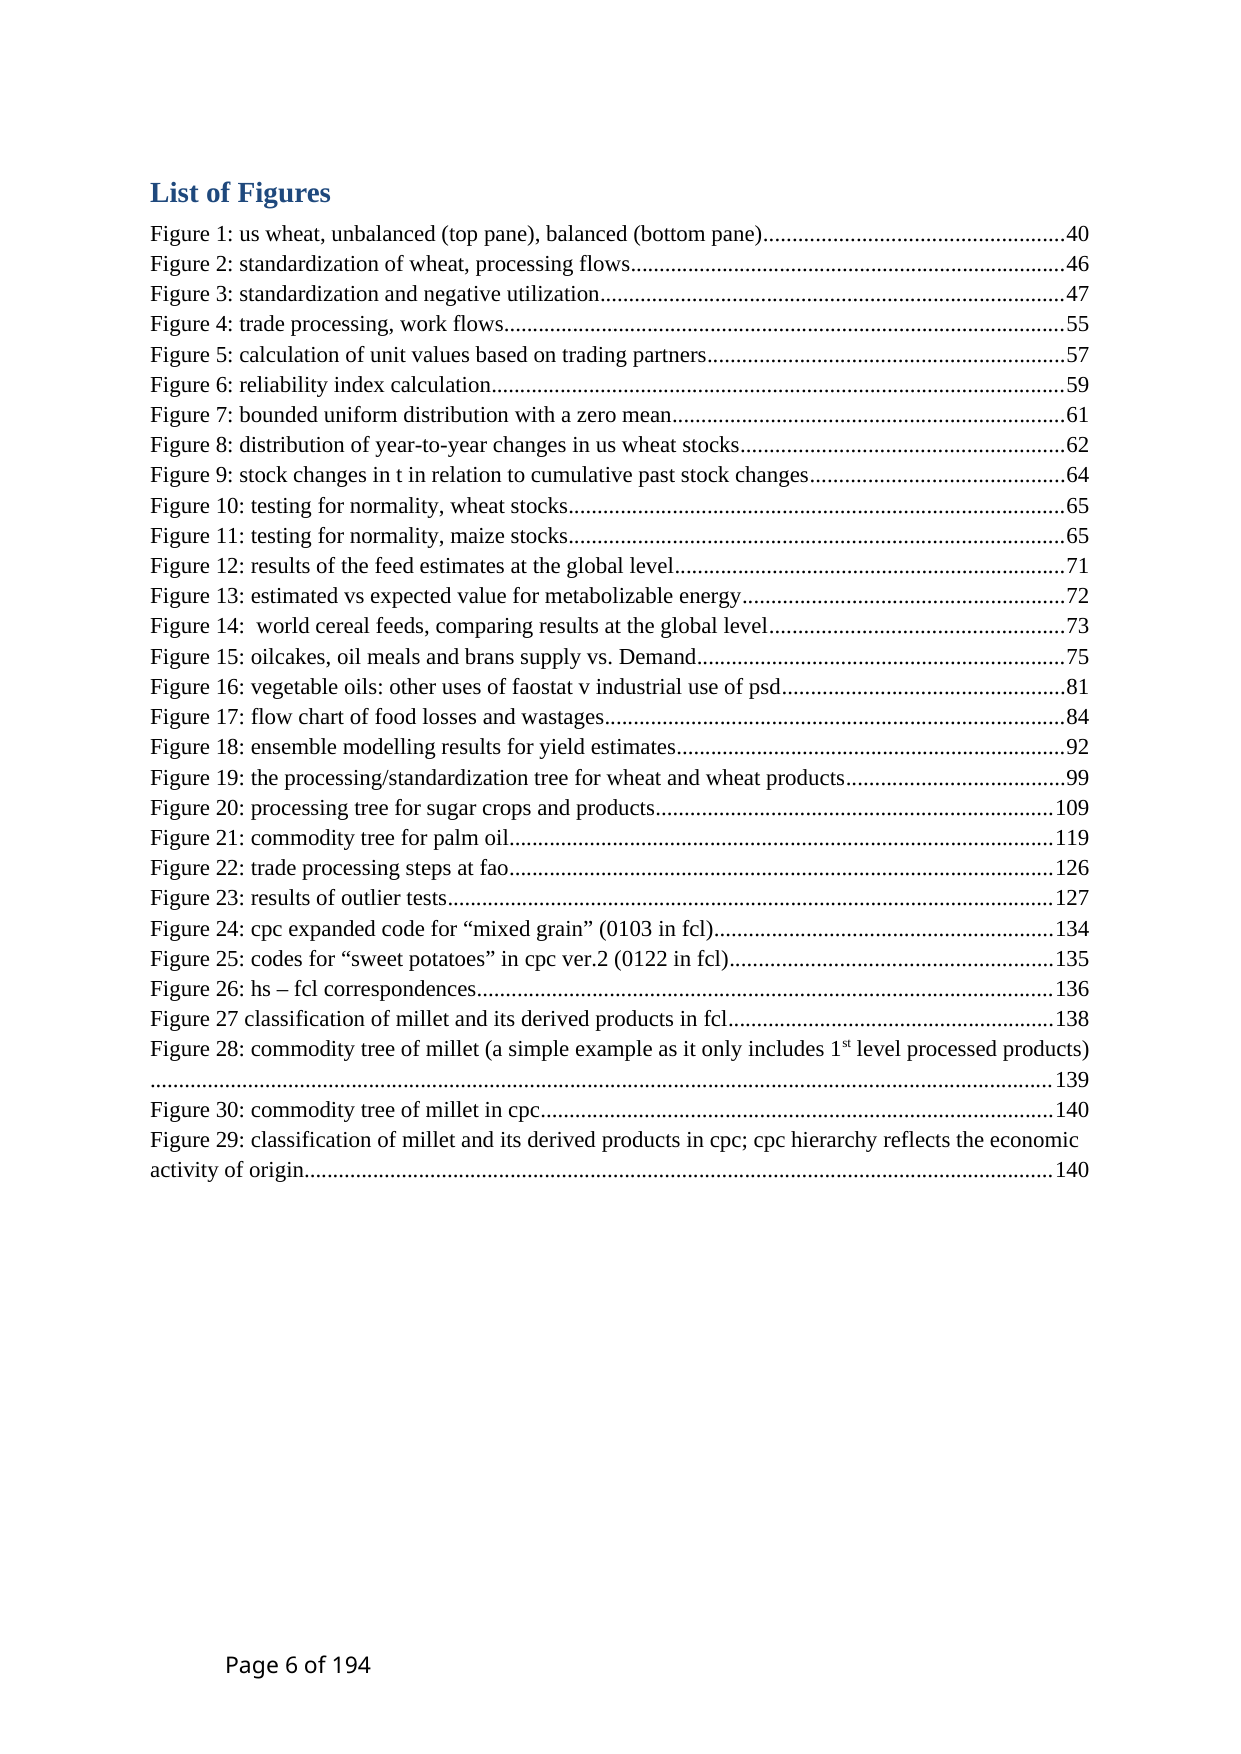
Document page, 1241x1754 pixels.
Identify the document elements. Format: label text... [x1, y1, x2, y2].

text Figure 29: classification of millet and its derived products in cpc; cpc hierarchy reflects the economic activity of origin 140 [150, 1126, 1090, 1183]
text Figure 21: commodity tree for palm oil 119 [150, 824, 1090, 850]
text Figure 9: stock changes in t in relation to cumulative past stock changes 64 [150, 461, 1090, 488]
text Figure 15: oilcakes, oil meals and brans supply vs. Demand 75 [150, 643, 1090, 669]
text Figure 10: testing for normality, wheat stocks 65 [150, 492, 1090, 518]
text Figure 17: flow chart of food losses and wastages 84 [150, 703, 1090, 729]
text Figure 30: commodity tree of millet in cpc 140 [150, 1096, 1090, 1122]
text Figure 7: bounded uniform distribution with a zero mean 61 [150, 401, 1090, 427]
text Figure 25: codes for “sweet potatoes” in cpc ver.2 (0122 in fcl) 135 [150, 945, 1090, 971]
text Figure 28: commodity tree of millet (a simple example as it only includes 1st level processed products) 139 [150, 1035, 1090, 1092]
text Figure 12: results of the feed estimates at the global level 71 [150, 552, 1090, 578]
text Figure 3: standardization and negative utilization 47 [150, 280, 1090, 307]
subtitle List of Figures [150, 175, 1090, 208]
text Figure 5: calculation of unit values based on trading partners 57 [150, 341, 1090, 367]
text Figure 6: reliability index calculation 59 [150, 371, 1090, 397]
text Figure 8: distribution of year-to-year changes in us wheat stocks 62 [150, 431, 1090, 458]
text Figure 26: hs – fcl correspondences 136 [150, 975, 1090, 1001]
text Figure 4: trade processing, work flows 55 [150, 310, 1090, 337]
text Figure 18: ensemble modelling results for yield estimates 92 [150, 733, 1090, 760]
text Figure 11: testing for normality, maize stocks 65 [150, 522, 1090, 548]
text Figure 1: us wheat, unbalanced (top pane), balanced (bottom pane) 40 [150, 220, 1090, 246]
text Figure 22: trade processing steps at fao 126 [150, 854, 1090, 881]
text Figure 13: estimated vs expected value for metabolizable energy 72 [150, 582, 1090, 609]
text Figure 16: vegetable oils: other uses of faostat v industrial use of psd 81 [150, 673, 1090, 699]
text Figure 14: world cereal feeds, comparing results at the global level 73 [150, 612, 1090, 639]
text Figure 23: results of outlier tests 127 [150, 884, 1090, 911]
text Figure 24: cpc expanded code for “mixed grain” (0103 in fcl) 134 [150, 914, 1090, 941]
text Figure 20: processing tree for sugar crops and products 109 [150, 794, 1090, 820]
text Figure 2: standardization of wheat, processing flows 46 [150, 250, 1090, 276]
text Figure 19: the processing/standardization tree for wheat and wheat products 99 [150, 763, 1090, 790]
text Figure 27 classification of millet and its derived products in fcl 138 [150, 1005, 1090, 1032]
